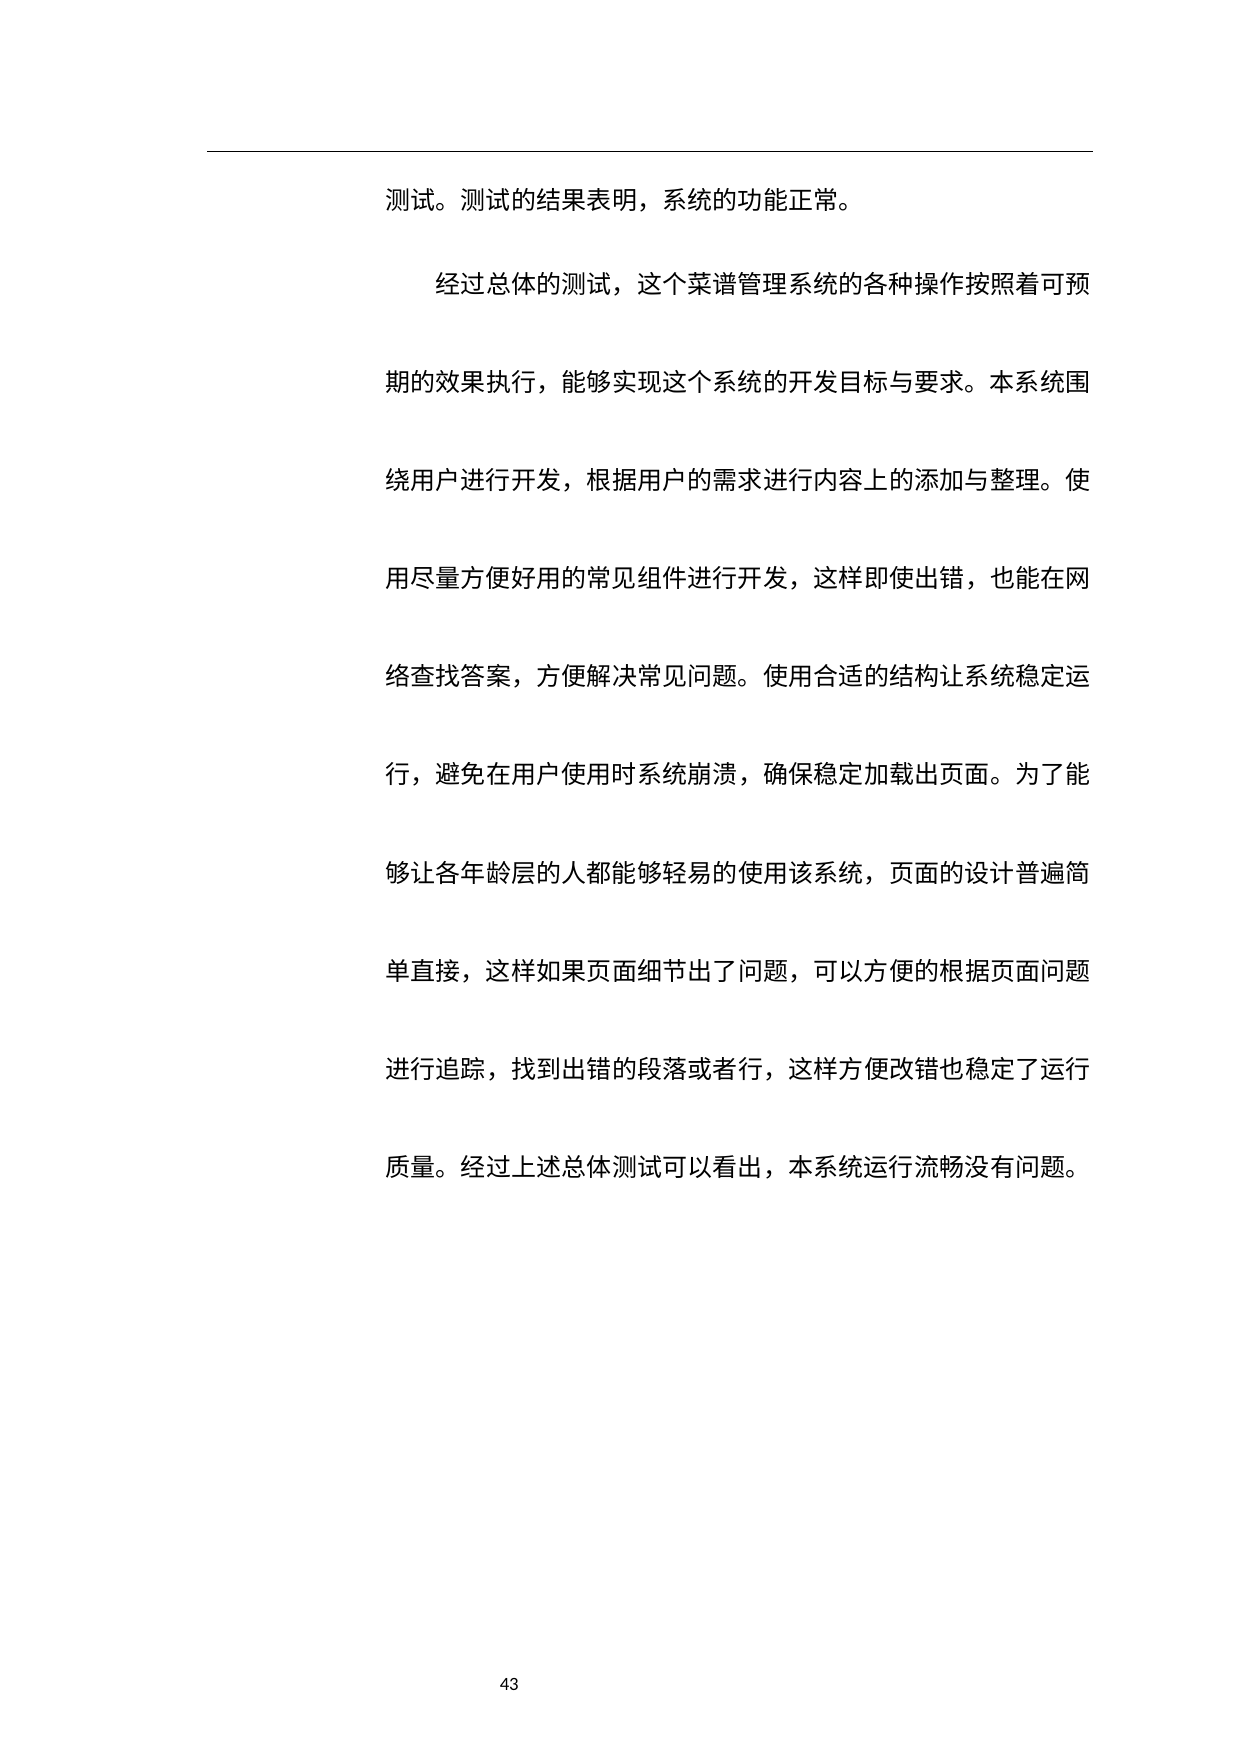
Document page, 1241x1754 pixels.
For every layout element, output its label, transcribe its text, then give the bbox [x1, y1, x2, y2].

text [373, 166, 1091, 232]
text 经过总体的测试，这个菜谱管理系统的各种操作按照着可预期的效果执行，能够实现这个系统的开发目标与要求。本系统围绕用户进行开发，根据用户的需求进行内容上的添加与整理。使用尽量方便好用的常见组件进行开发，这样即使出错，也能在网络查找答案，方便解决常见问题。使用合适的结构让系统稳定运行，避免在用户使用时系统崩溃，确保稳定加载出页面。为了能够让各年龄层的人都能够轻易的使用该系统，页面的设计普遍简单直接，这样如果页面细节出了问题，可以方便的根据页面问题进行追踪，找到出错的段落或者行，这样方便改错也稳定了运行质量。经过上述总体测试可以看出，本系统运行流畅没有问题。 [373, 250, 1091, 1198]
